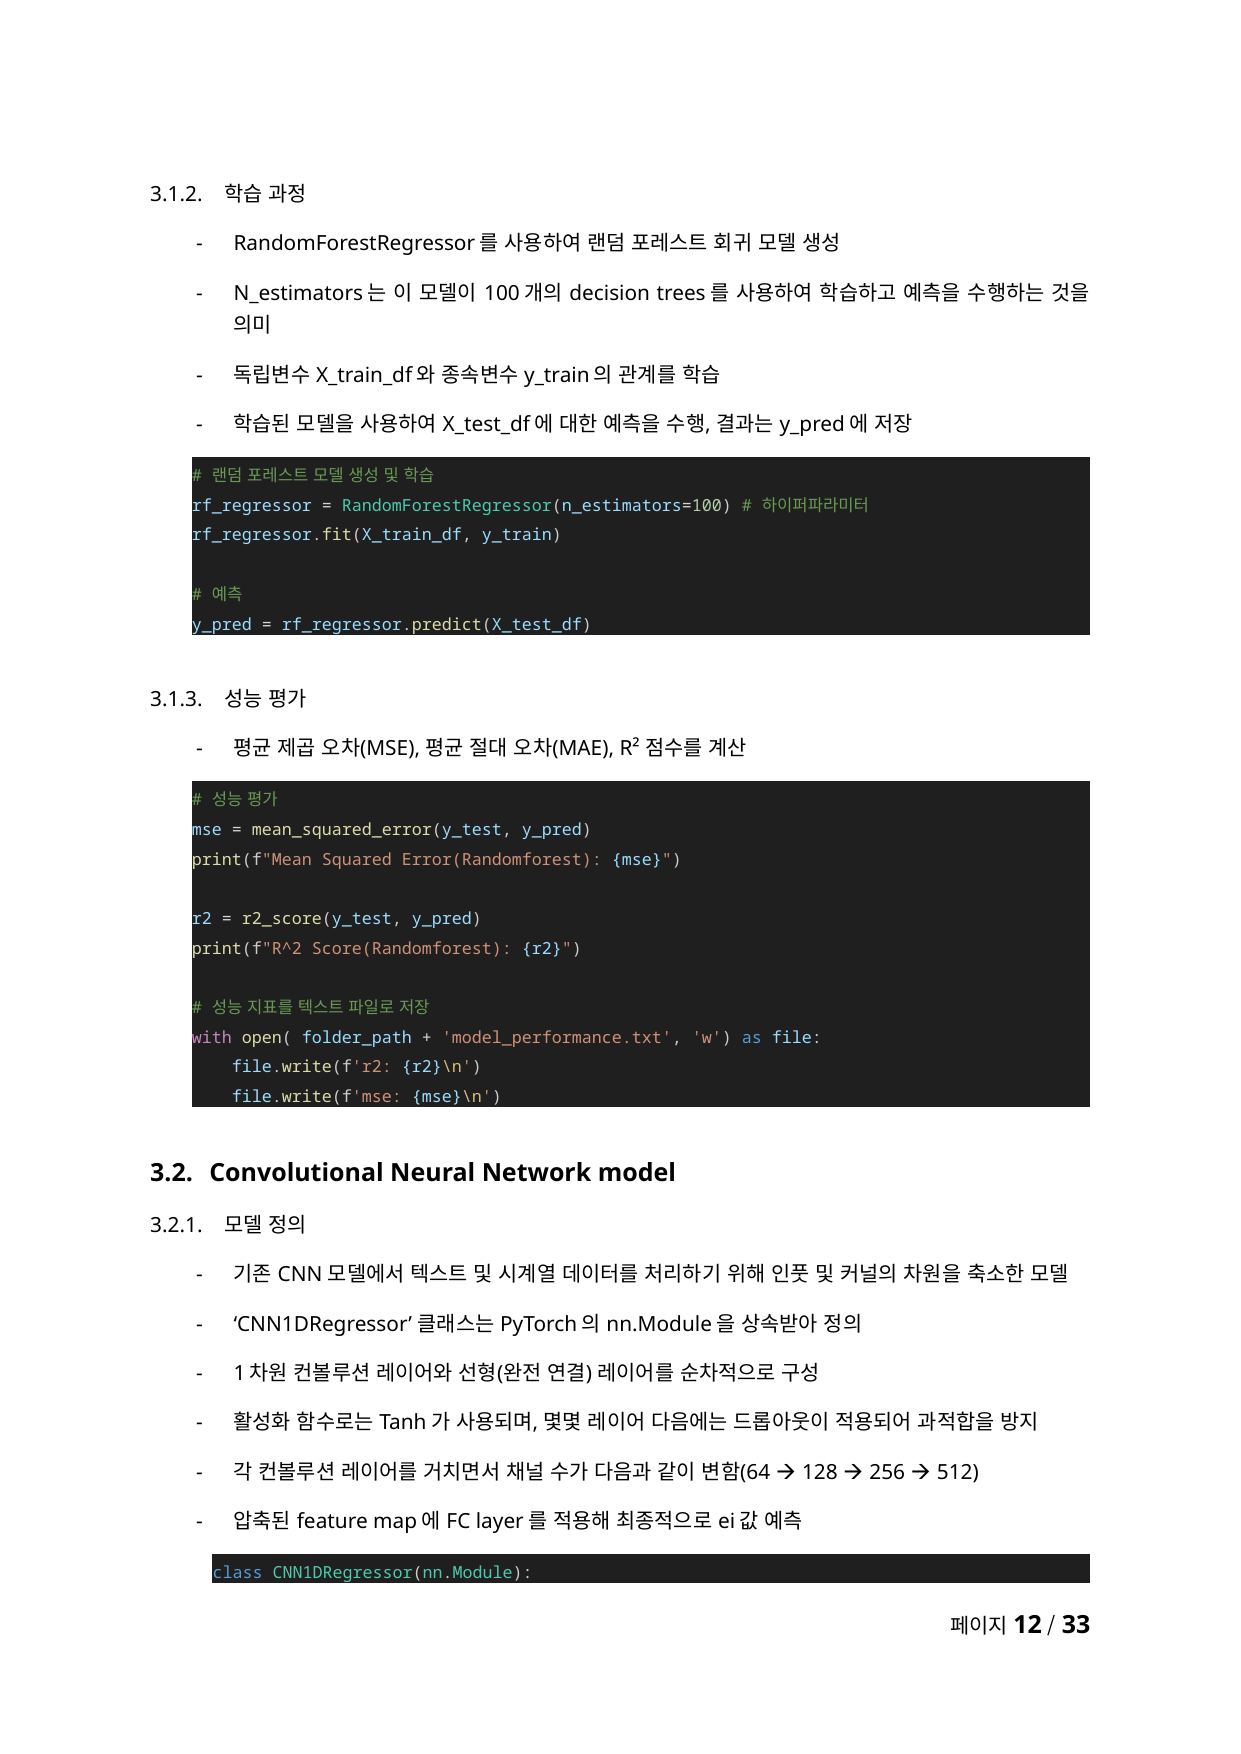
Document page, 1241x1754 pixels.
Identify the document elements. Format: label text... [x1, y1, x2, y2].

list 기존 CNN 모델에서 텍스트 및 시계열 데이터를 처리하기 위해 인풋 및 커널의 차원을 축소한 모델 [196, 1257, 1090, 1288]
list 학습된 모델을 사용하여 X_test_df에 대한 예측을 수행, 결과는 y_pred에 저장 [196, 407, 1090, 438]
list 1차원 컨볼루션 레이어와 선형(완전 연결) 레이어를 순차적으로 구성 [196, 1356, 1090, 1387]
subtitle 학습 과정 [150, 177, 1090, 207]
text with open( folder_path + 'model_performance.txt', 'w') as file: [192, 1018, 1090, 1048]
text file.write(f'mse: {mse}\n') [192, 1078, 1090, 1107]
list N_estimators는 이 모델이 100개의 decision trees를 사용하여 학습하고 예측을 수행하는 것을 의미 [196, 276, 1090, 339]
text y_pred = rf_regressor.predict(X_test_df) [192, 605, 1090, 635]
text rf_regressor.fit(X_train_df, y_train) [192, 516, 1090, 546]
subtitle 성능 평가 [150, 682, 1090, 712]
text file.write(f'r2: {r2}\n') [192, 1048, 1090, 1078]
list 독립변수 X_train_df와 종속변수 y_train의 관계를 학습 [196, 358, 1090, 388]
text print(f"R^2 Score(Randomforest): {r2}") [192, 929, 1090, 959]
list RandomForestRegressor를 사용하여 랜덤 포레스트 회귀 모델 생성 [196, 227, 1090, 257]
list 평균 제곱 오차(MSE), 평균 절대 오차(MAE), R² 점수를 계산 [196, 731, 1090, 762]
list 압축된 feature map에 FC layer를 적용해 최종적으로 ei값 예측 [196, 1504, 1090, 1535]
subtitle 모델 정의 [150, 1208, 1090, 1238]
list 각 컨볼루션 레이어를 거치면서 채널 수가 다음과 같이 변함(64 128 256 512) [196, 1455, 1090, 1485]
text mse = mean_squared_error(y_test, y_pred) [192, 811, 1090, 840]
text # 성능 평가 [192, 781, 1090, 811]
list 활성화 함수로는 Tanh가 사용되며, 몇몇 레이어 다음에는 드롭아웃이 적용되어 과적합을 방지 [196, 1406, 1090, 1436]
subtitle Convolutional Neural Network model [150, 1155, 1090, 1189]
text # 예측 [192, 575, 1090, 605]
list ‘CNN1DRegressor’ 클래스는 PyTorch의 nn.Module을 상속받아 정의 [196, 1307, 1090, 1337]
text rf_regressor = RandomForestRegressor(n_estimators=100) # 하이퍼파라미터 [192, 486, 1090, 516]
text class CNN1DRegressor(nn.Module): [212, 1554, 1090, 1583]
text print(f"Mean Squared Error(Randomforest): {mse}") [192, 840, 1090, 870]
text # 성능 지표를 텍스트 파일로 저장 [192, 989, 1090, 1018]
text # 랜덤 포레스트 모델 생성 및 학습 [192, 457, 1090, 486]
text r2 = r2_score(y_test, y_pred) [192, 899, 1090, 929]
